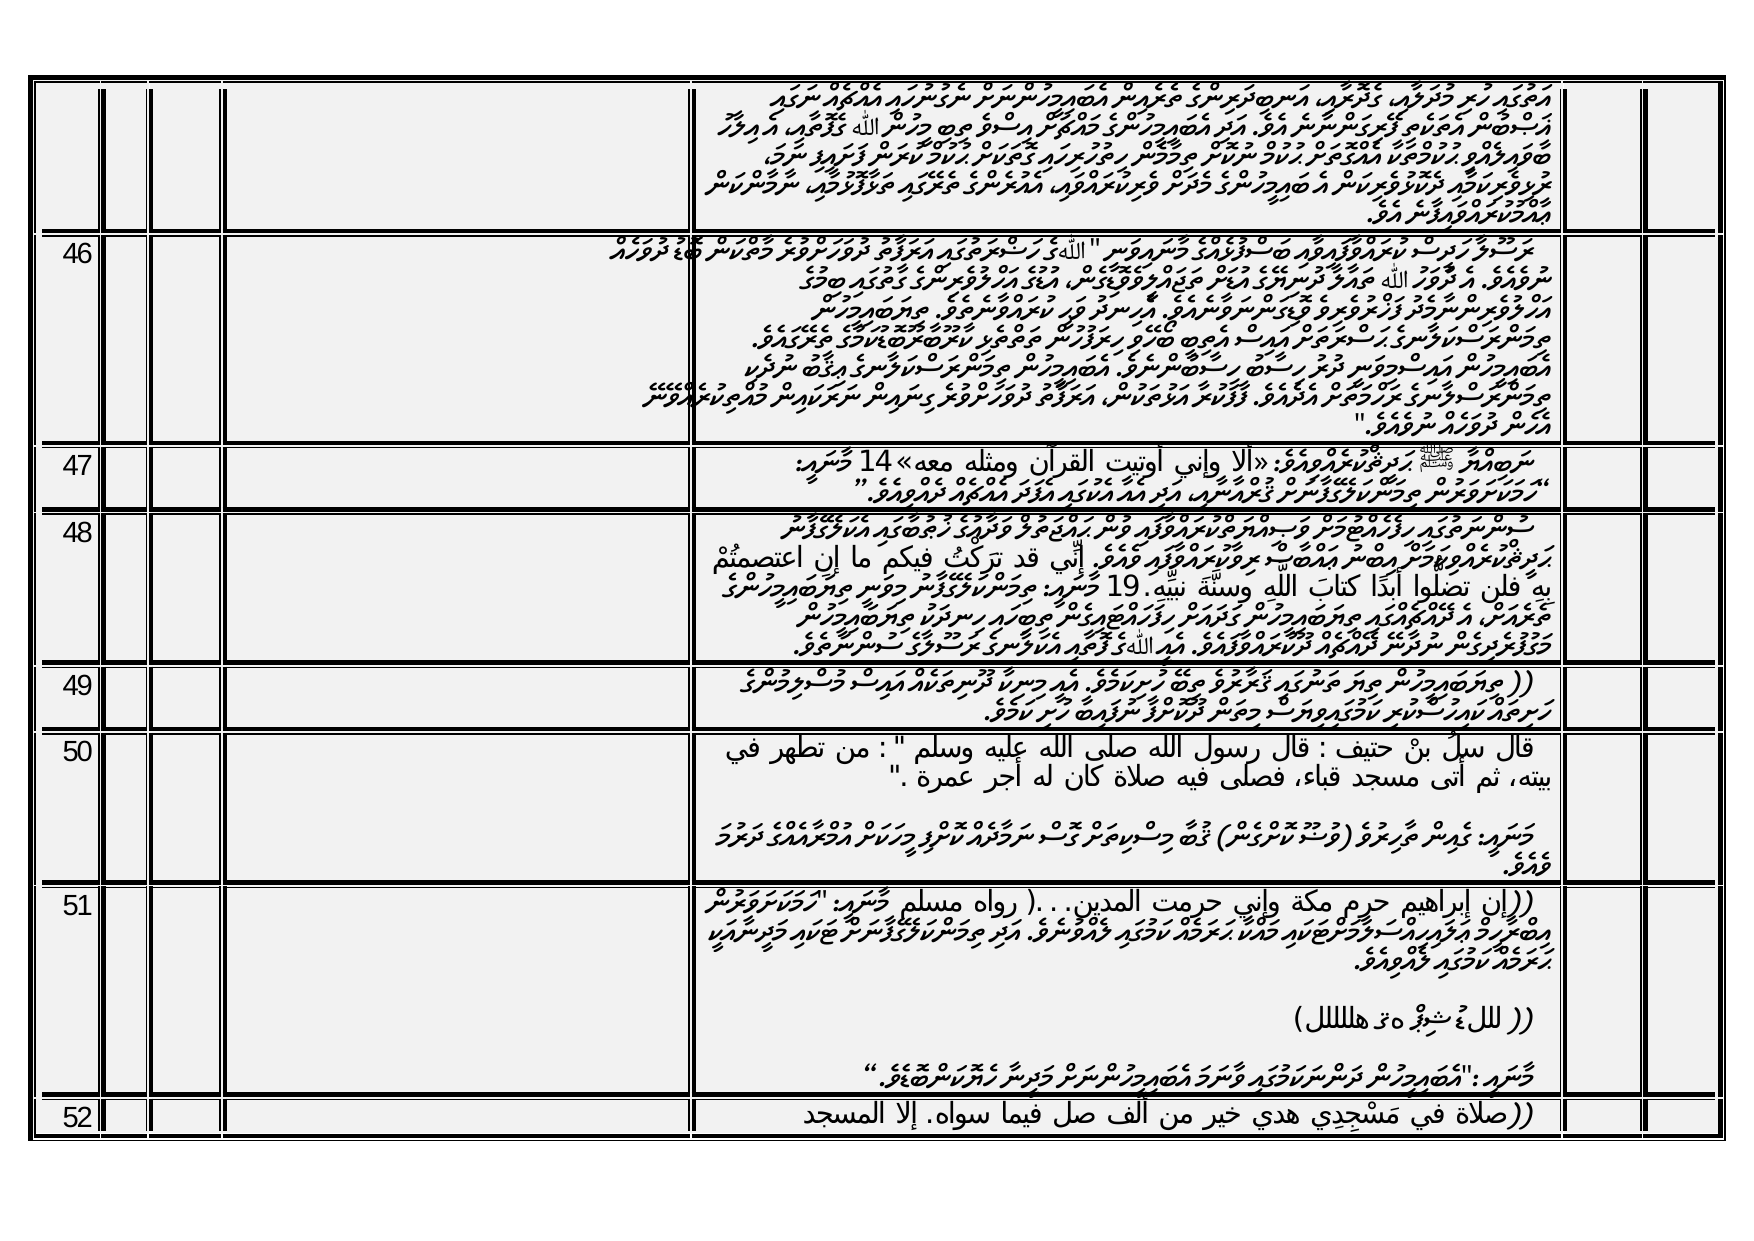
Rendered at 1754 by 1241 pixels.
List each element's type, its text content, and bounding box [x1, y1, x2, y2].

table_cell [227, 735, 688, 880]
table_cell [1567, 448, 1640, 507]
table_cell [1644, 507, 1722, 660]
table_cell [227, 237, 688, 441]
table_cell [33, 507, 102, 660]
table_cell (( ތިޔަބައިމީހުން ތިޔަ ތަނުގައި ޤަރާރުވެ ތިބޭ ހުށިކަމެވެ. އެއީ މިނިކާ ދޫނިތަކެއް އައިސް މުސްލިމުންގެ ހަށިތައް ކައިހުސްކުރި ކަމުގައިވިޔަސް މިތަން ދޫކޮށްފާ ނުފައިބާ ހުށި ކަމެވެ. [696, 668, 1560, 727]
table_cell [223, 1092, 692, 1133]
table_cell [106, 515, 146, 660]
table_cell [153, 237, 219, 441]
table_cell [106, 448, 146, 507]
table_cell [1644, 880, 1722, 1092]
table_cell [227, 888, 688, 1092]
table_cell ރަސޫލާ ހަދީސް ކުރައްވާފައިވާއި ބަސްފުޅެއްގެ މާނައިވަނީ " ﷲގެ ހަޟްރަތުގައި އަރަފާތު ދުވަހަށްވުރެ މާތްކަން ބޮޑު ދުވަހެއް ނުވެއެވެ. އެ ދުވަހު ﷲ ތައާލާ ދުނިޔޭގެ އުޑަށް ތަޖައްލީވެވޮޑިގެން، އުޑުގެ އަހްލުވެރިންގެ ގާތުގައި ބިމުގެ އަހްލުވެރިންނާމެދު ފަޚްރުވެރިވެ ވޮޑިގަންނަވާނެއެވެ. އެހިނދު ވަޙީ ކުރައްވާނެތެވެ. ތިޔަބައިމީހުން ތިމަންރަސްކަލާނގެ ޙަސްރަތަށް އައިސް އެތިބީ ބޯހޭވި ހިރަފުހުން ތަތްތެޅި ކާރޫބާރޫބޮޑުކަމުގެ ތެރޭގައެވެ. އެބައިމީހުން އައިސްމިވަނީ ދުރު ހިސާބު ހިސާބުންނެވެ. އެބައިމީހުން ތިމަންރަސްކަލާނގެ ޢިޤާބު ނުދެކި ތިމަންރަސްލާނގެ ރަހްމަތަށް އެދެއެވެ. ފާފަކުރާ އަޅުތަކުން، އަރަފާތު ދުވަހަށްވުރެ ގިނައިން ނަރަކައިން މުއްތިކުރެއްވޭނޭ އެހެން ދުވަހެއް ނުވެއެވެ." [696, 237, 1560, 441]
table_cell [153, 668, 219, 727]
table_cell [1567, 888, 1640, 1092]
table_cell [1567, 237, 1640, 441]
table_cell ނަބިއްޔާ ﷺ ޙަދީޘްކުރެއްވިއެވެ: «ألا وإني أوتيت القرآن ومثله معه»14 މާނައީ: “ހަމަކަށަވަރުން ތިމަންކަލޭގެފާނަށް ޤުރްއާނާއި، އަދި އެއާ އެކުގައި އެފަދަ އެއްޗެއް ދެއްވިއެވެ.” [696, 448, 1560, 507]
table_cell [1567, 515, 1640, 660]
table_cell [1564, 80, 1644, 229]
table_cell [33, 727, 102, 880]
table_cell [106, 237, 146, 441]
table_cell [33, 660, 102, 727]
table_cell [153, 888, 219, 1092]
table_cell [1644, 660, 1722, 727]
table_cell [153, 515, 219, 660]
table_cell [692, 1092, 1563, 1133]
table_cell [153, 735, 219, 880]
table_cell [33, 880, 102, 1092]
table_cell [33, 441, 102, 507]
table_cell [227, 448, 688, 507]
table_cell [153, 448, 219, 507]
table_cell [1644, 229, 1722, 441]
table_cell [1644, 1092, 1722, 1133]
table_cell [102, 1092, 149, 1133]
table_cell قال سلُ بنْ حتيف : قال رسول الله صلى الله عليه وسلم " : من تطهر في بيته، ثم أتى مسجد قباء، فصلى فيه صلاة كان له أجر عمرة ." މަނައީ: ގެއިން ތާހިރުވެ (ވުޟޫ ކޮށްގެން) ޤުބާ މިސްކިތަށް ގޮސް ނަމާދެއް ކޮށްފި މީހަކަށް އުމްރާއެއްގެ ދަރުމަ ވެއެވެ. [696, 735, 1560, 880]
table_cell [106, 888, 146, 1092]
table_cell [1644, 83, 1718, 229]
table_cell [33, 1092, 102, 1133]
table_cell [106, 668, 146, 727]
table_cell [102, 80, 149, 229]
table_cell [223, 80, 692, 229]
table_cell [227, 515, 688, 660]
table_cell ސުންނަތުގައި ހިފެހެއްޓުމަށް ވަޞިއްޔަތްކުރައްވާފައި ވުން ޙައްޖަތުލް ވަދާއުގެ ޚުޠުބާގައި އެކަލޭގެފާނު ޙަދީޘްކުރެއްވިކަމަށް އިބްނު ޢައްބާސް ރިވާކުރައްވާފައި ވެއެވެ. إنِّي قد ترَكْتُ فيكم ما إنِ اعتصمتُمْ بِهِ فلن تضلُّوا أبدًا كتابَ اللَّهِ وسنَّةَ نبيِّهِ.19 މާނައީ: ތިމަންކަލޭގެފާނު މިވަނީ ތިޔަބައިމީހުންގެ ތެރެއަށް، އެ ދޭއްޗެއްގައި ތިޔަބައިމީހުން ގަދައަށް ހިފަހައްޓައިގެން ތިބިހައި ހިނދަކު ތިޔަބައިމީހުން މަގުފުރެދިގެން ނުދާނޭ ދޭއްޗެއް ދޫކުރައްވާފައެވެ. އެއީ ﷲގެ ފޮތާއި އެކަލާނގެ ރަސޫލާގެ ސުންނަތެވެ. [696, 515, 1560, 660]
table_cell [33, 229, 102, 441]
table_cell [1564, 1092, 1644, 1133]
table_cell [1567, 668, 1640, 727]
table_cell [150, 80, 223, 229]
table_cell [1567, 735, 1640, 880]
table_cell [227, 668, 688, 727]
table_cell [150, 1092, 223, 1133]
table_cell [1644, 441, 1722, 507]
table_cell [33, 80, 102, 229]
table_cell [106, 735, 146, 880]
table_cell ((إن إبراهيم حرم مكة وإني حرمت المدين. . .( رواه مسلم މާނައީ: "ހަމަކަށަވަރުން އިބްރާހީމް ޢަލައިހިއްސަލާމަށްޓަކައި މައްކާ ޙަރަމެއް ކަމުގައި ލެއްވުނެވެ. އަދި ތިމަންކަލޭގެފާނަށް ޓަކައި މަދީނާއަކީ ޙަރަމެއް ކަމުގައި ލެއްވިއެވެ. (( لللޑު ޝިޕް هޤ هللللل) މާނައީ :"އެބައިމީހުން ދަންނަކަމުގައި ވާނަމަ އެބައިމީހުންނަށް މަދީނާ ހެޔޮކަންބޮޑެވެ.“ [696, 888, 1560, 1092]
table_cell [1644, 727, 1722, 880]
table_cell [692, 80, 1563, 229]
